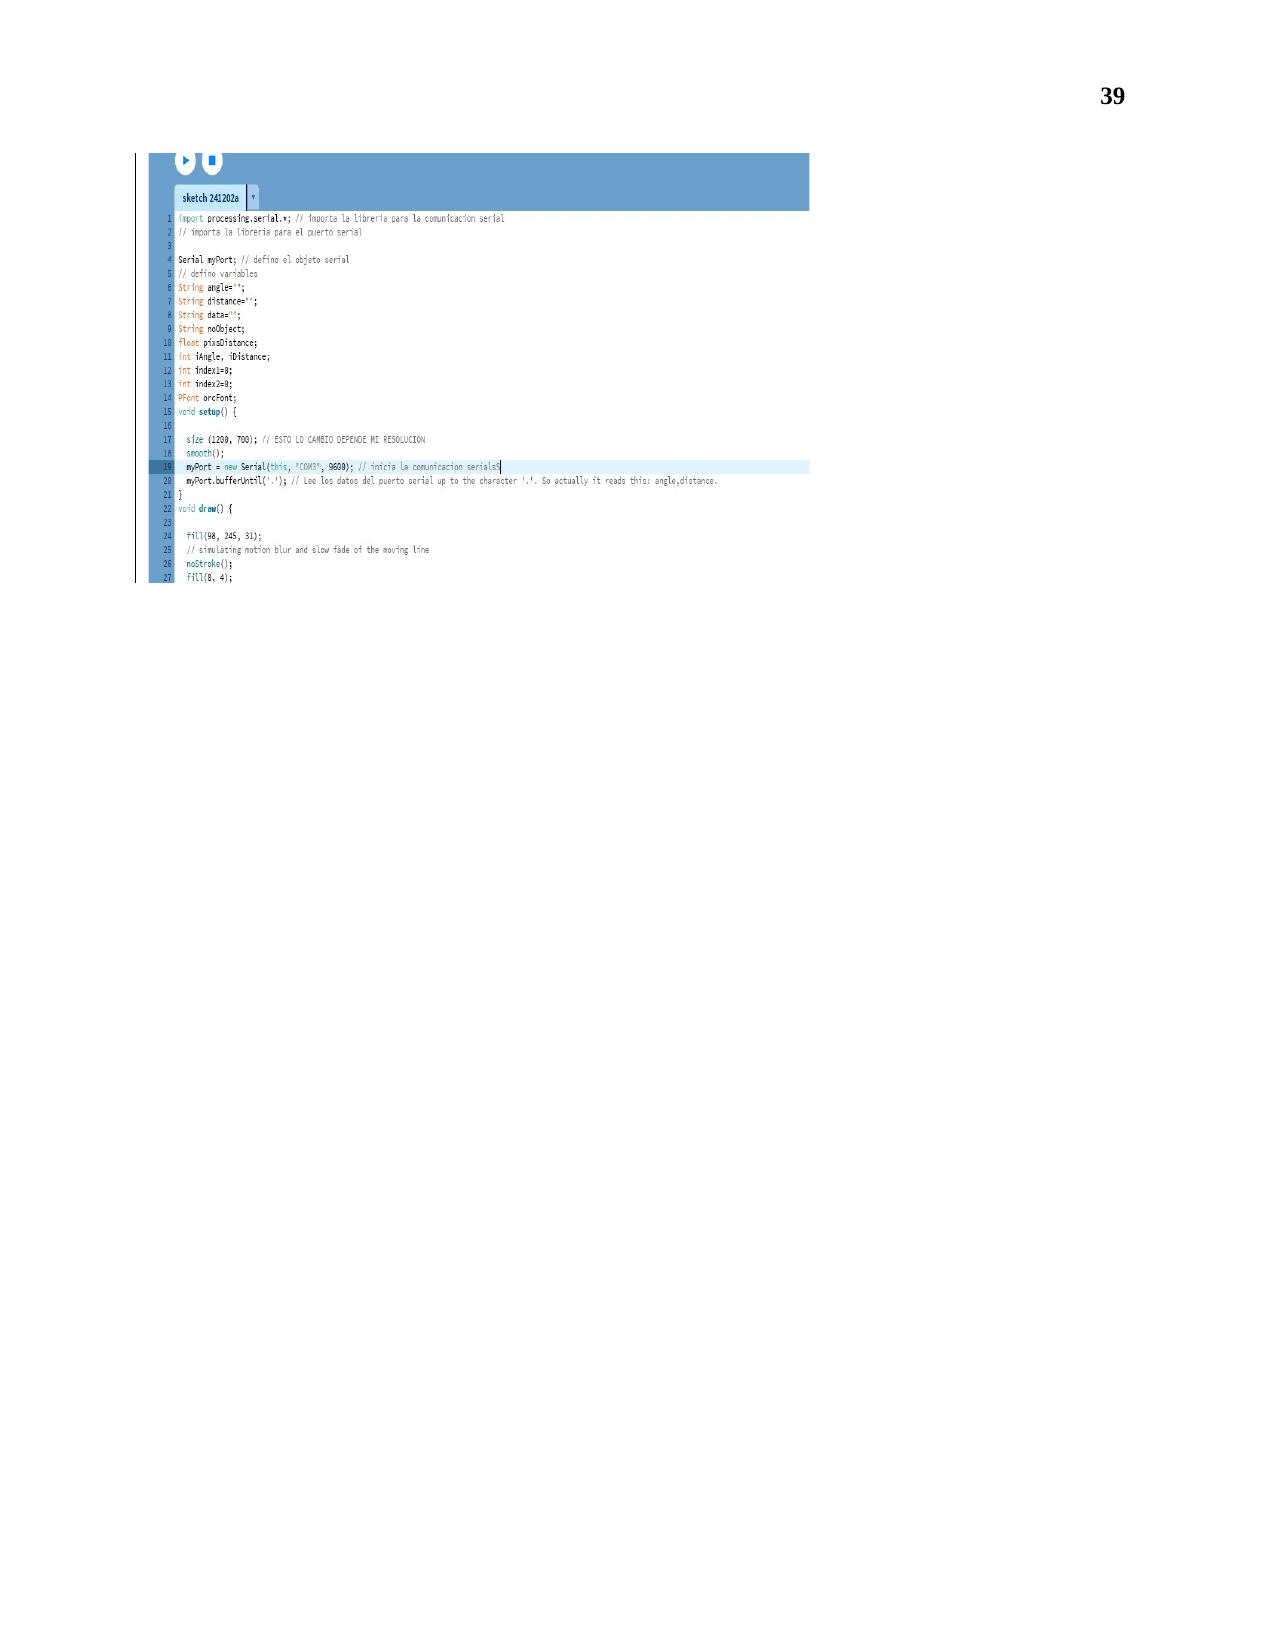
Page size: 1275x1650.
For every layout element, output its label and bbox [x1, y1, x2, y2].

picture [148, 153, 810, 583]
